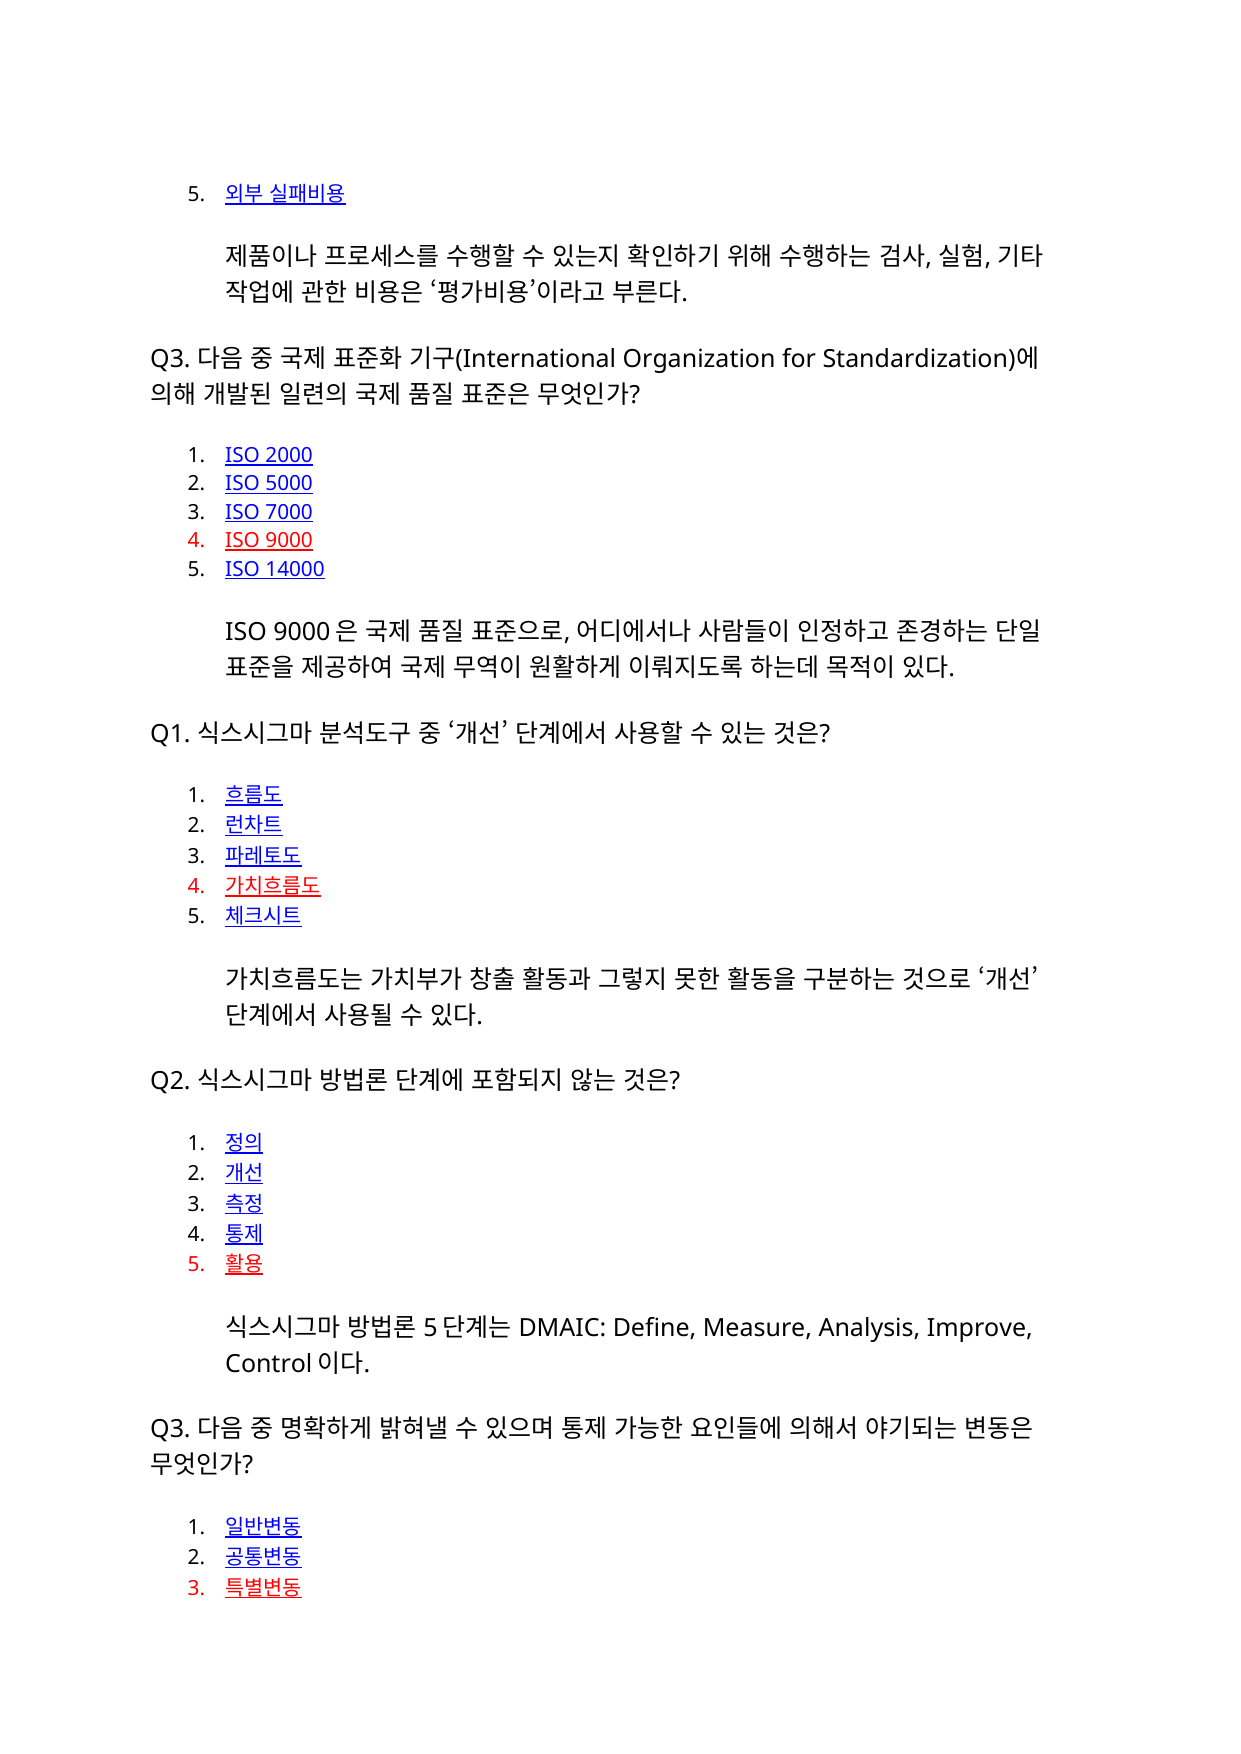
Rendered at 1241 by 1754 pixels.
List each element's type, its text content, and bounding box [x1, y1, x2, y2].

list 공통변동 [187, 1541, 1090, 1571]
list 흐름도 [187, 778, 1090, 809]
list 특별변동 [187, 1571, 1090, 1601]
list 체크시트 [187, 900, 1090, 930]
text Q3. 다음 중 명확하게 밝혀낼 수 있으며 통제 가능한 요인들에 의해서 야기되는 변동은 무엇인가? [150, 1409, 1090, 1481]
list 정의 [187, 1126, 1090, 1157]
text Q2. 식스시그마 방법론 단계에 포함되지 않는 것은? [150, 1061, 1090, 1097]
list 활용 [187, 1247, 1090, 1278]
text 가치흐름도는 가치부가 창출 활동과 그렇지 못한 활동을 구분하는 것으로 ‘개선’ 단계에서 사용될 수 있다. [225, 959, 1090, 1032]
text 제품이나 프로세스를 수행할 수 있는지 확인하기 위해 수행하는 검사, 실험, 기타 작업에 관한 비용은 ‘평가비용’이라고 부른다. [225, 237, 1090, 309]
list ISO 2000 [187, 440, 1090, 468]
text ISO 9000은 국제 품질 표준으로, 어디에서나 사람들이 인정하고 존경하는 단일 표준을 제공하여 국제 무역이 원활하게 이뤄지도록 하는데 목적이 있다. [225, 611, 1090, 684]
list 외부 실패비용 [187, 177, 1090, 207]
list 측정 [187, 1187, 1090, 1217]
list 파레토도 [187, 839, 1090, 869]
text Q1. 식스시그마 분석도구 중 ‘개선’ 단계에서 사용할 수 있는 것은? [150, 713, 1090, 749]
list ISO 9000 [187, 525, 1090, 554]
list ISO 7000 [187, 497, 1090, 525]
text 식스시그마 방법론 5단계는 DMAIC: Define, Measure, Analysis, Improve, Control이다. [225, 1307, 1090, 1379]
list 일반변동 [187, 1510, 1090, 1541]
list ISO 5000 [187, 468, 1090, 497]
list 런차트 [187, 809, 1090, 839]
list 개선 [187, 1157, 1090, 1187]
list 통제 [187, 1217, 1090, 1247]
list 가치흐름도 [187, 869, 1090, 900]
text Q3. 다음 중 국제 표준화 기구(International Organization for Standardization)에 의해 개발된 일련의 국제 품질 표준은 무엇인가? [150, 338, 1090, 411]
list ISO 14000 [187, 554, 1090, 582]
